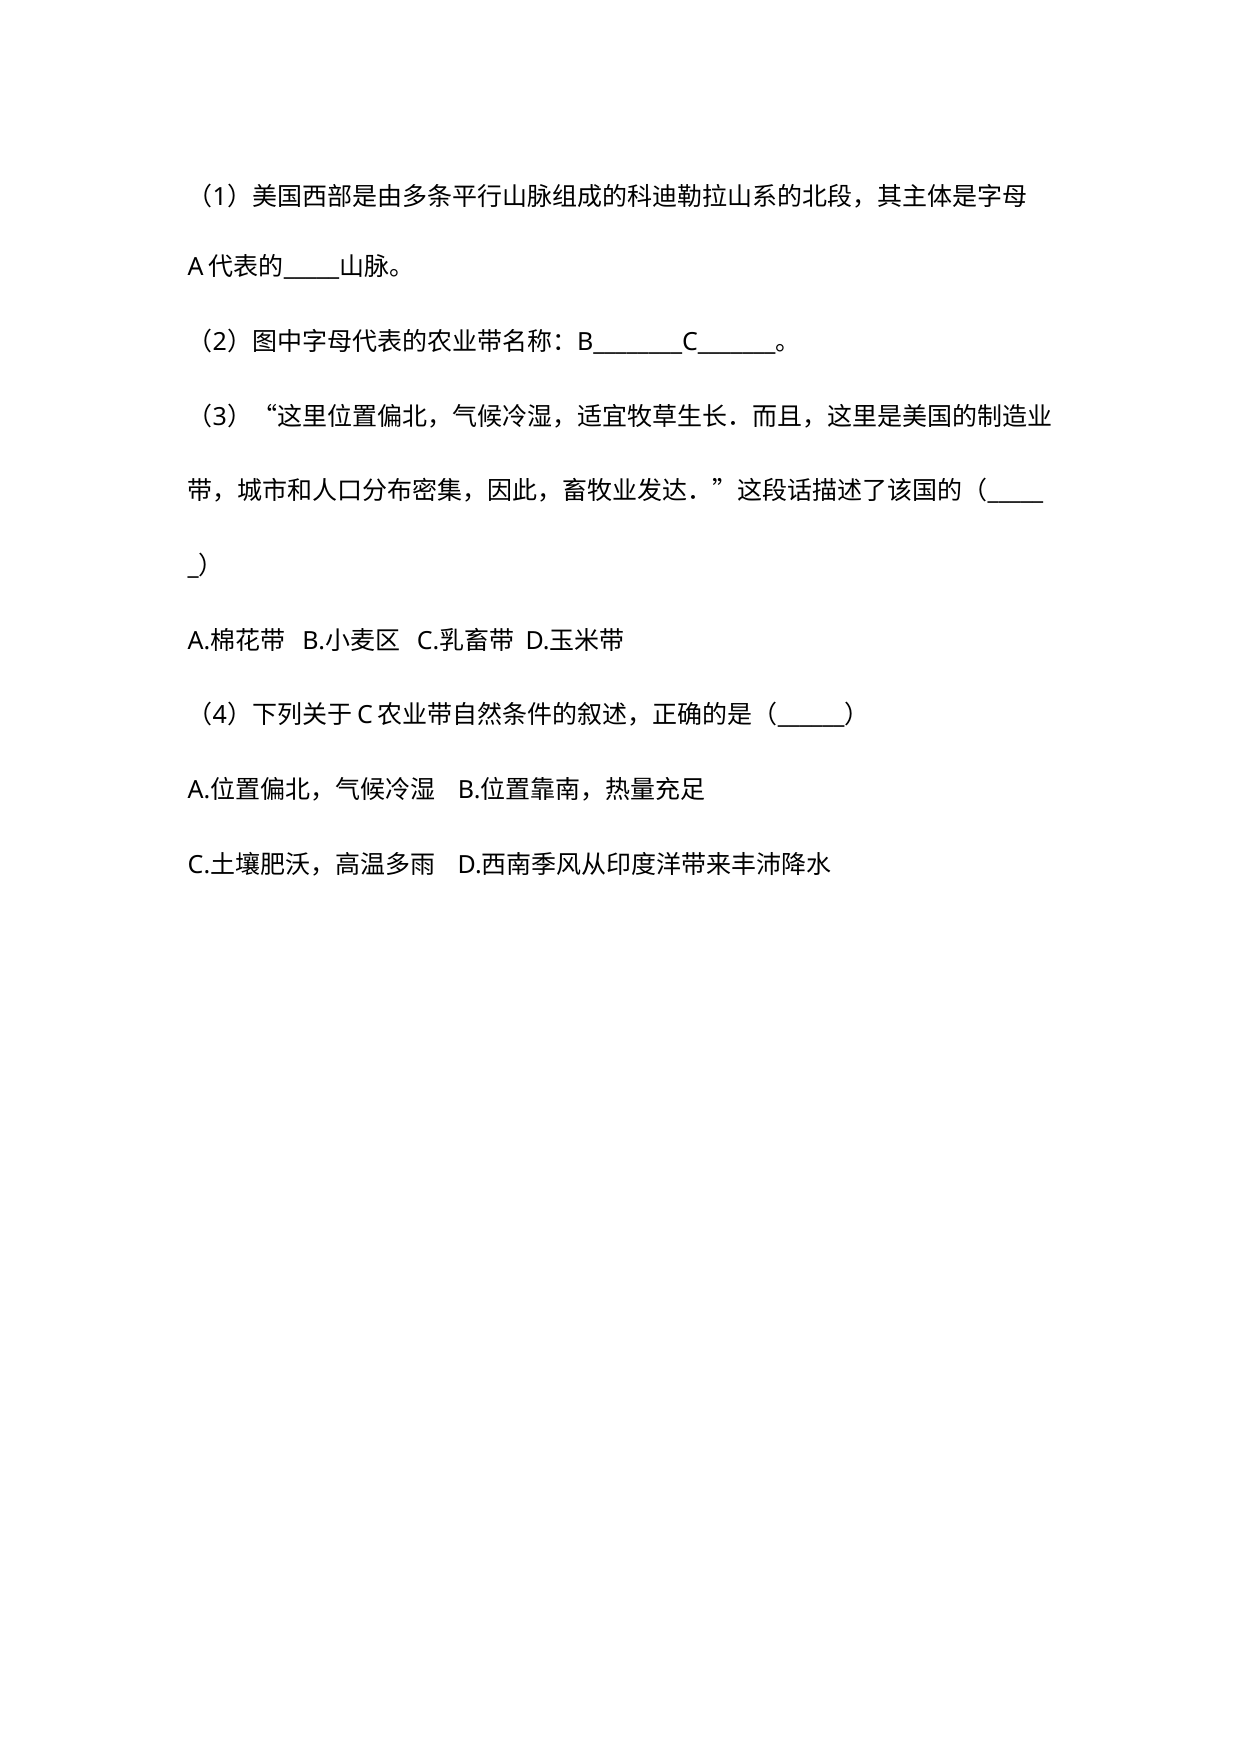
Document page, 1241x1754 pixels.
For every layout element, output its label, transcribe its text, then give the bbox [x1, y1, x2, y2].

text A代表的_____山脉。 （2）图中字母代表的农业带名称：B________C_______。 （3）“这里位置偏北，气候冷湿，适宜牧草生长．而且，这里是美国的制造业带，城市和人口分布密集，因此，畜牧业发达．”这段话描述了该国的（______） A.棉花带 B.小麦区 C.乳畜带 D.玉米带 （4）下列关于C农业带自然条件的叙述，正确的是（______） A.位置偏北，气候冷湿 B.位置靠南，热量充足 C.土壤肥沃，高温多雨 D.西南季风从印度洋带来丰沛降水 [187, 232, 1053, 932]
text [187, 162, 1053, 227]
